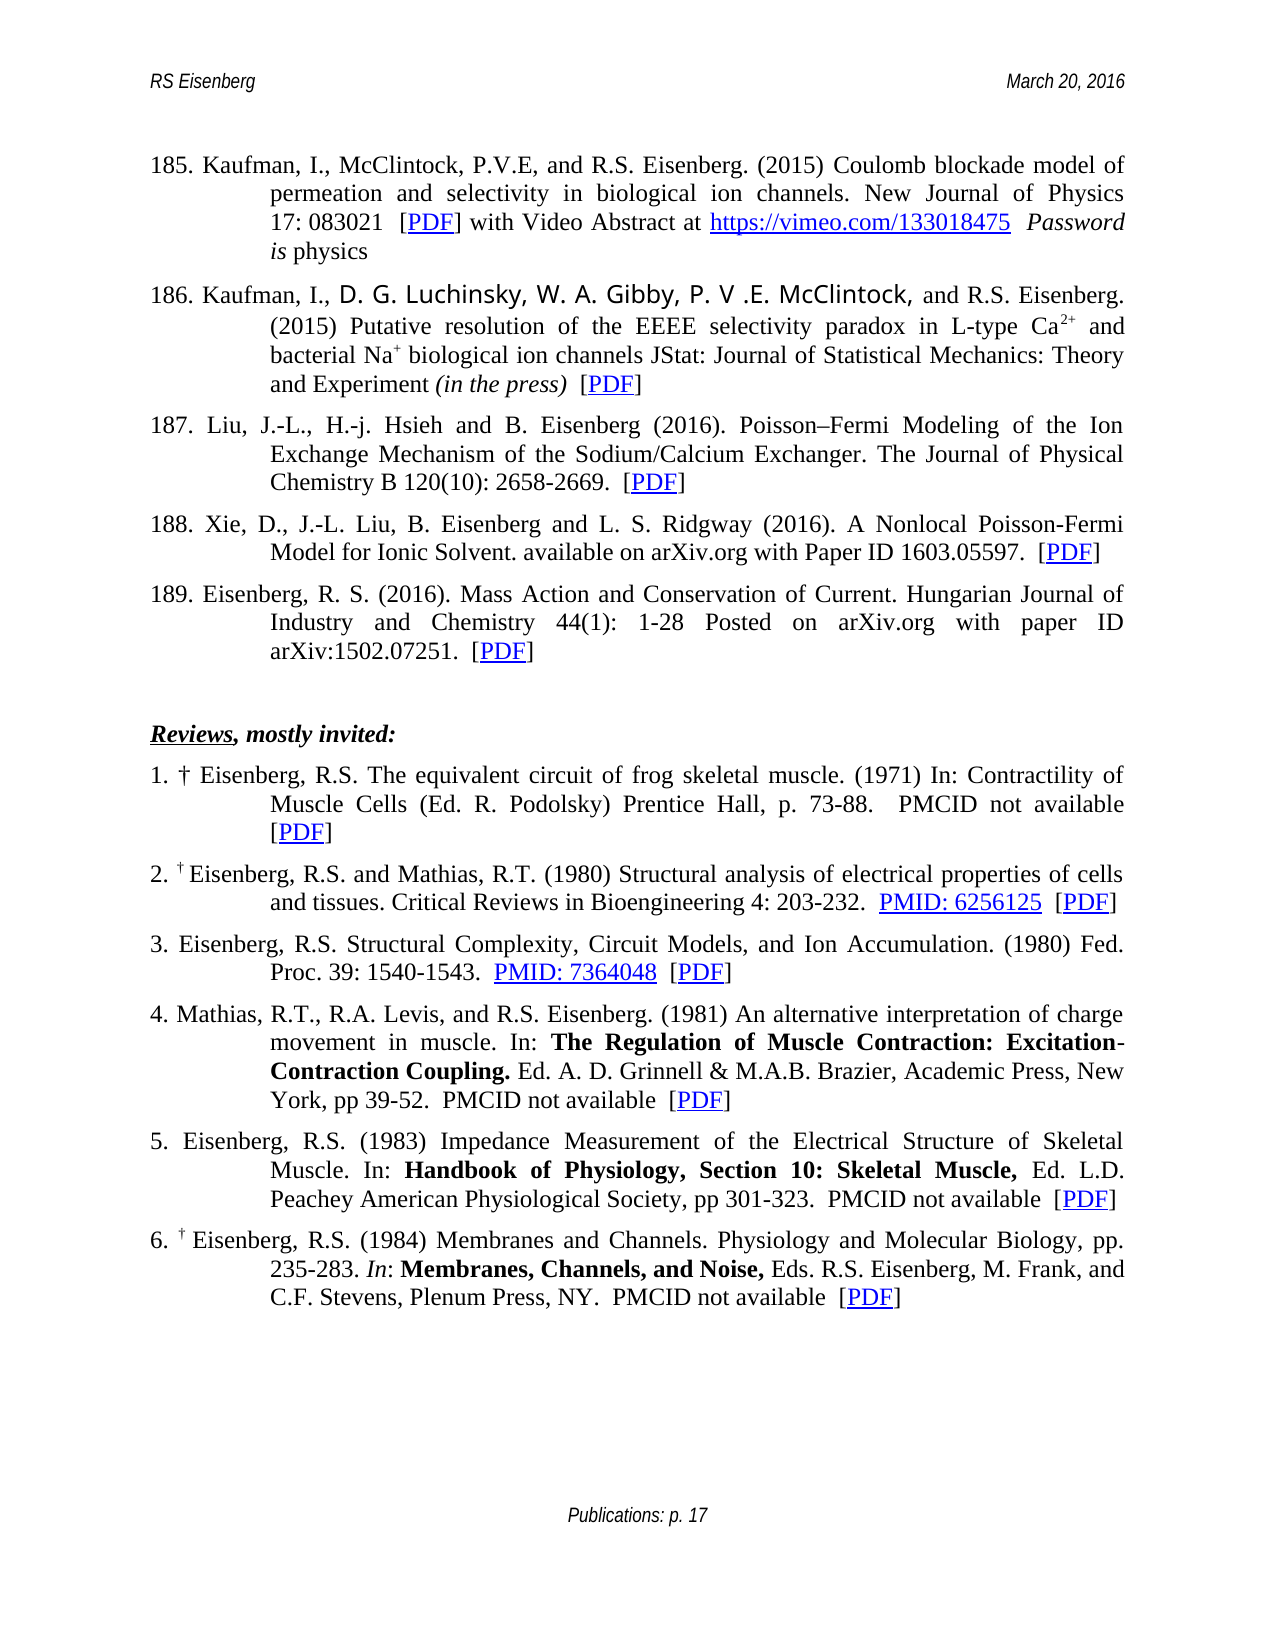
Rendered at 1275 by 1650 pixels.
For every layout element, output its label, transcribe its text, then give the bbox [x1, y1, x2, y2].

text 3. Eisenberg, R.S. Structural Complexity, Circuit Models, and Ion Accumulation. (1980) Fed. Proc. 39: 1540-1543. PMID: 7364048 [PDF] [150, 929, 1125, 986]
text 189. Eisenberg, R. S. (2016). Mass Action and Conservation of Current. Hungarian Journal of Industry and Chemistry 44(1): 1-28 Posted on arXiv.org with paper ID arXiv:1502.07251. [PDF] [150, 579, 1125, 665]
text 5. Eisenberg, R.S. (1983) Impedance Measurement of the Electrical Structure of Skeletal Muscle. In: Handbook of Physiology, Section 10: Skeletal Muscle, Ed. L.D. Peachey American Physiological Society, pp 301-323. PMCID not available [PDF] [150, 1126, 1125, 1212]
text 186. Kaufman, I., D. G. Luchinsky, W. A. Gibby, P. V .E. McClintock, and R.S. Eisenberg. (2015) Putative resolution of the EEEE selectivity paradox in L-type Ca2+ and bacterial Na+ biological ion channels JStat: Journal of Statistical Mechanics: Theory and Experiment (in the press) [PDF] [150, 277, 1125, 397]
text Reviews, mostly invited: [150, 719, 1125, 747]
text 187. Liu, J.-L., H.-j. Hsieh and B. Eisenberg (2016). Poisson–Fermi Modeling of the Ion Exchange Mechanism of the Sodium/Calcium Exchanger. The Journal of Physical Chemistry B 120(10): 2658-2669. [PDF] [150, 410, 1125, 496]
text 4. Mathias, R.T., R.A. Levis, and R.S. Eisenberg. (1981) An alternative interpretation of charge movement in muscle. In: The Regulation of Muscle Contraction: Excitation-Contraction Coupling. Ed. A. D. Grinnell & M.A.B. Brazier, Academic Press, New York, pp 39-52. PMCID not available [PDF] [150, 999, 1125, 1114]
text 188. Xie, D., J.-L. Liu, B. Eisenberg and L. S. Ridgway (2016). A Nonlocal Poisson-Fermi Model for Ionic Solvent. available on arXiv.org with Paper ID 1603.05597. [PDF] [150, 509, 1125, 566]
text 1. † Eisenberg, R.S. The equivalent circuit of frog skeletal muscle. (1971) In: Contractility of Muscle Cells (Ed. R. Podolsky) Prentice Hall, p. 73-88. PMCID not available [PDF] [150, 760, 1125, 846]
text 185. Kaufman, I., McClintock, P.V.E, and R.S. Eisenberg. (2015) Coulomb blockade model of permeation and selectivity in biological ion channels. New Journal of Physics 17: 083021 [PDF] with Video Abstract at https://vimeo.com/133018475 Password is physics [150, 150, 1125, 265]
text 2. † Eisenberg, R.S. and Mathias, R.T. (1980) Structural analysis of electrical properties of cells and tissues. Critical Reviews in Bioengineering 4: 203-232. PMID: 6256125 [PDF] [150, 859, 1125, 916]
text 6. † Eisenberg, R.S. (1984) Membranes and Channels. Physiology and Molecular Biology, pp. 235-283. In: Membranes, Channels, and Noise, Eds. R.S. Eisenberg, M. Frank, and C.F. Stevens, Plenum Press, NY. PMCID not available [PDF] [150, 1225, 1125, 1311]
